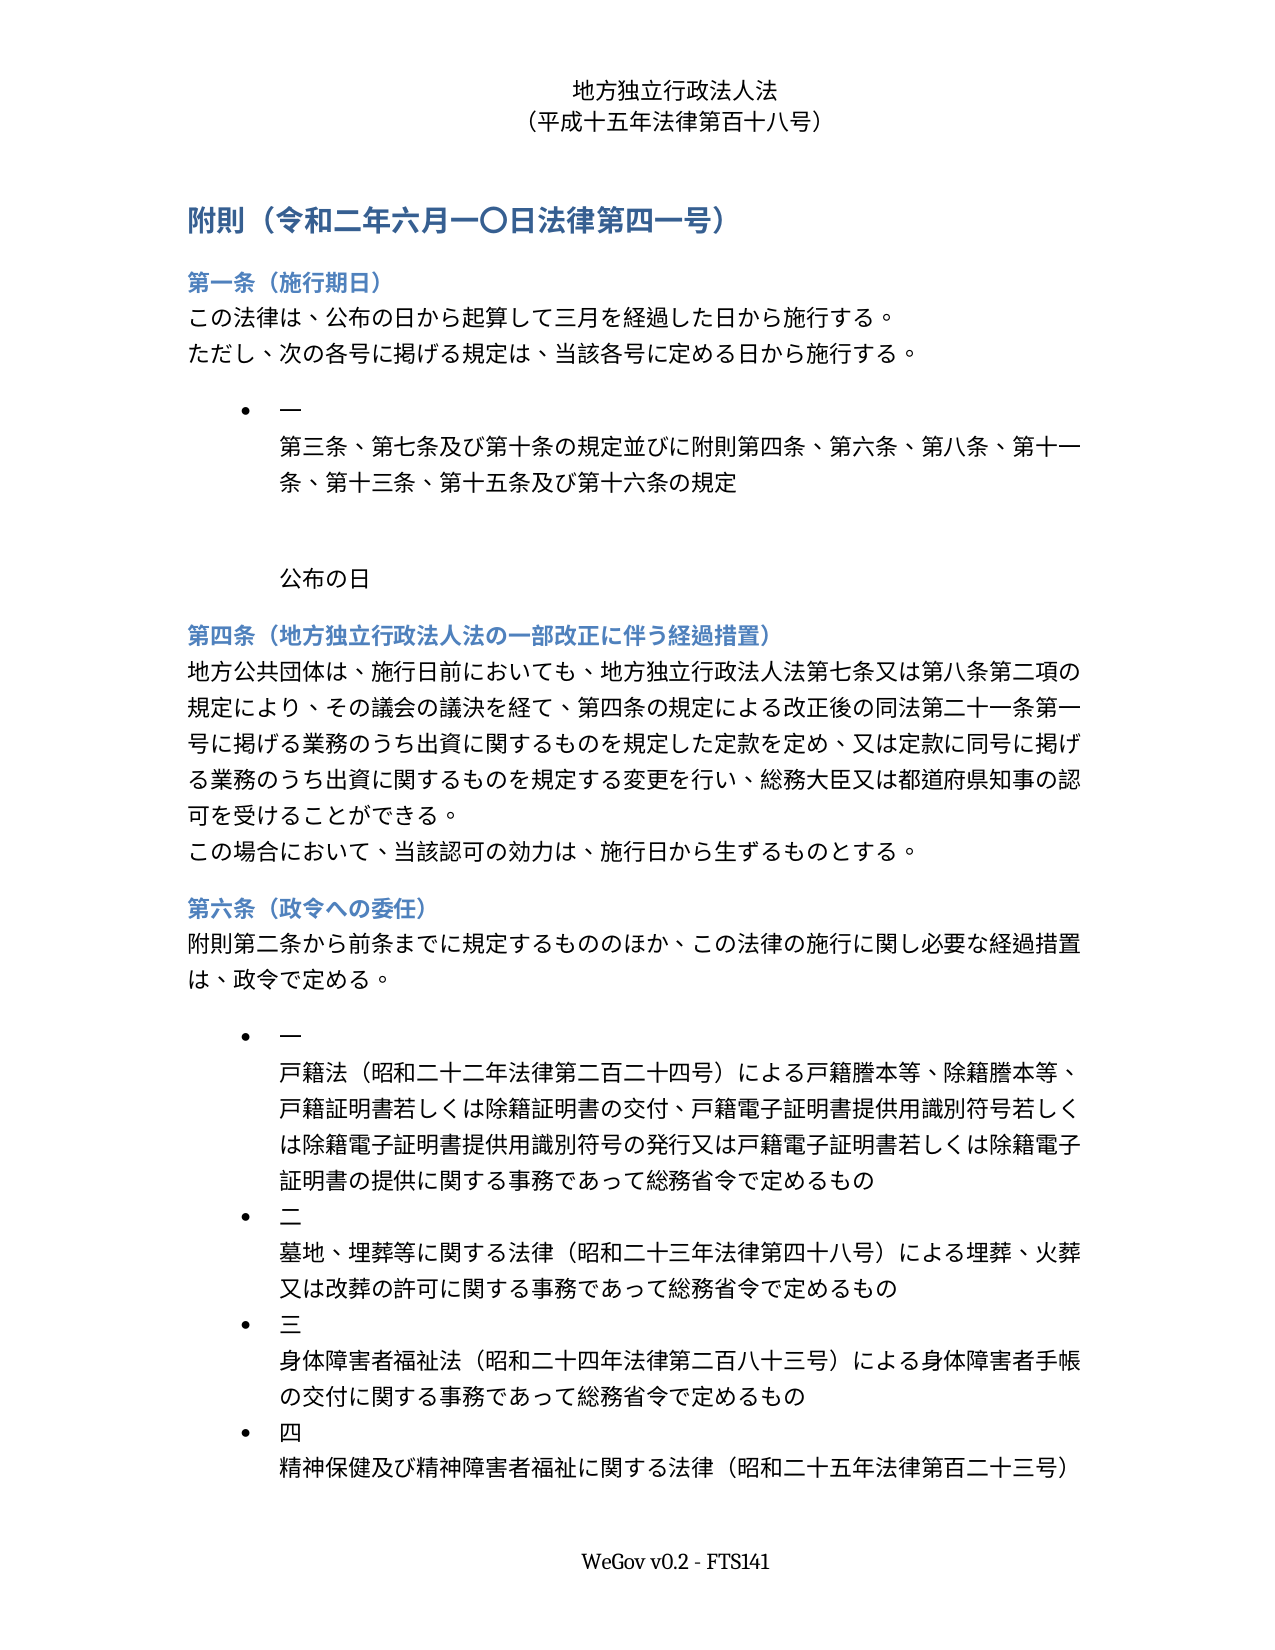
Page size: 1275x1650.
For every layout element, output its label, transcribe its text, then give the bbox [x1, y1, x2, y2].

subtitle 附則（令和二年六月一〇日法律第四一号） [187, 200, 1087, 240]
text 地方公共団体は、施行日前においても、地方独立行政法人法第七条又は第八条第二項の規定により、その議会の議決を経て、第四条の規定による改正後の同法第二十一条第一号に掲げる業務のうち出資に関するものを規定した定款を定め、又は定款に同号に掲げる業務のうち出資に関するものを規定する変更を行い、総務大臣又は都道府県知事の認可を受けることができる。 この場合において、当該認可の効力は、施行日から生ずるものとする。 [187, 656, 1087, 867]
list 二 墓地、埋葬等に関する法律（昭和二十三年法律第四十八号）による埋葬、火葬又は改葬の許可に関する事務であって総務省令で定めるもの [242, 1201, 1087, 1304]
subtitle 第六条（政令への委任） [187, 892, 1087, 924]
subtitle 第四条（地方独立行政法人法の一部改正に伴う経過措置） [187, 620, 1087, 651]
list 三 身体障害者福祉法（昭和二十四年法律第二百八十三号）による身体障害者手帳の交付に関する事務であって総務省令で定めるもの [242, 1309, 1087, 1412]
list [242, 1416, 1087, 1484]
list 一 戸籍法（昭和二十二年法律第二百二十四号）による戸籍謄本等、除籍謄本等、戸籍証明書若しくは除籍証明書の交付、戸籍電子証明書提供用識別符号若しくは除籍電子証明書提供用識別符号の発行又は戸籍電子証明書若しくは除籍電子証明書の提供に関する事務であって総務省令で定めるもの [242, 1021, 1087, 1196]
list 一 第三条、第七条及び第十条の規定並びに附則第四条、第六条、第八条、第十一条、第十三条、第十五条及び第十六条の規定 公布の日 [242, 395, 1087, 594]
text この法律は、公布の日から起算して三月を経過した日から施行する。 ただし、次の各号に掲げる規定は、当該各号に定める日から施行する。 [187, 302, 1087, 369]
text 附則第二条から前条までに規定するもののほか、この法律の施行に関し必要な経過措置は、政令で定める。 [187, 928, 1087, 996]
subtitle 第一条（施行期日） [187, 266, 1087, 298]
